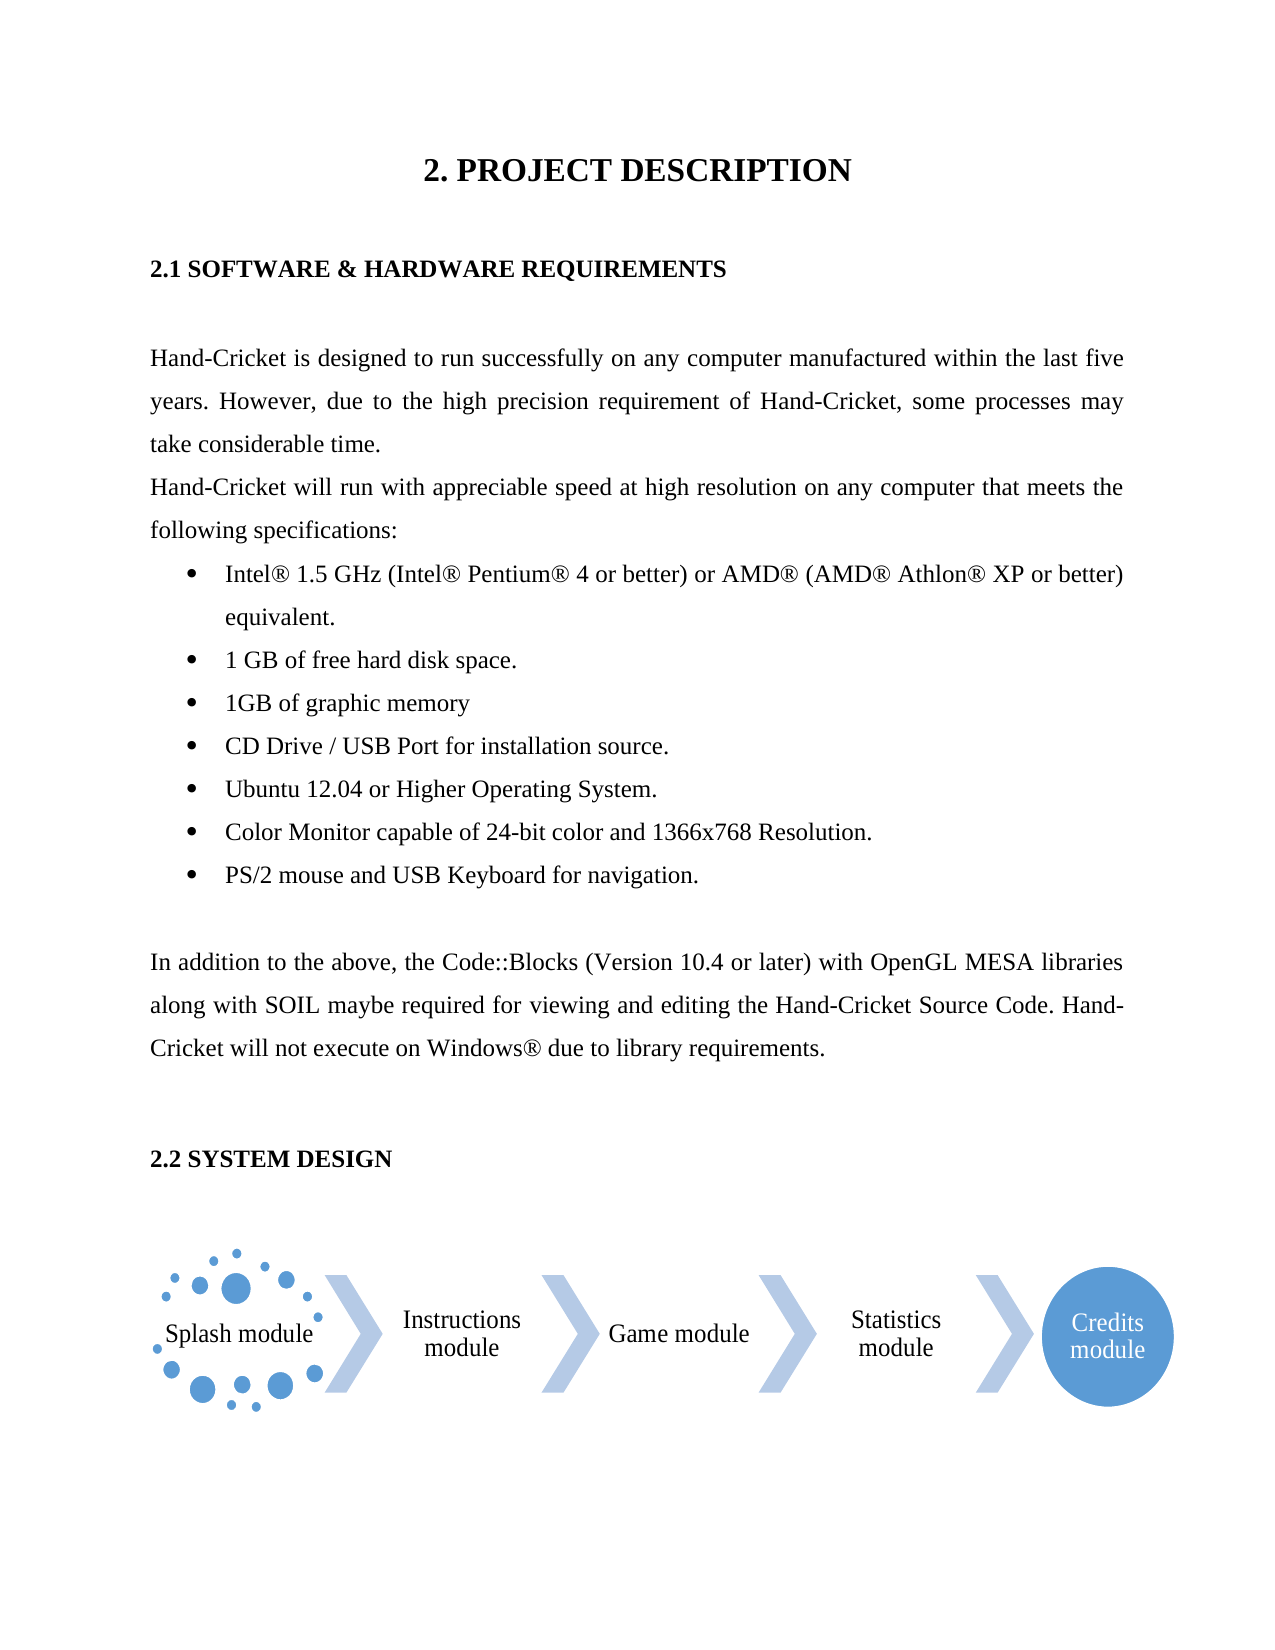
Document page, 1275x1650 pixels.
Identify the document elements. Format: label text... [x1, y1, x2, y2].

subtitle 2.2 SYSTEM DESIGN [150, 1144, 1125, 1173]
text 2.1 SOFTWARE & HARDWARE REQUIREMENTS [150, 254, 1125, 282]
list Ubuntu 12.04 or Higher Operating System. [187, 774, 1125, 803]
subtitle 2. PROJECT DESCRIPTION [150, 150, 1125, 188]
list PS/2 mouse and USB Keyboard for navigation. [187, 861, 1125, 889]
text Hand-Cricket will run with appreciable speed at high resolution on any computer that meets the following specifications: [150, 472, 1125, 544]
text In addition to the above, the Code::Blocks (Version 10.4 or later) with OpenGL MESA libraries along with SOIL maybe required for viewing and editing the Hand-Cricket Source Code. Hand-Cricket will not execute on Windows® due to library requirements. [150, 947, 1125, 1062]
list CD Drive / USB Port for installation source. [187, 731, 1125, 760]
text Hand-Cricket is designed to run successfully on any computer manufactured within the last five years. However, due to the high precision requirement of Hand-Cricket, some processes may take considerable time. [150, 343, 1125, 458]
list Intel® 1.5 GHz (Intel® Pentium® 4 or better) or AMD® (AMD® Athlon® XP or better) equivalent. [187, 559, 1125, 631]
list Color Monitor capable of 24-bit color and 1366x768 Resolution. [187, 817, 1125, 846]
list 1GB of graphic memory [187, 688, 1125, 717]
list 1 GB of free hard disk space. [187, 645, 1125, 674]
